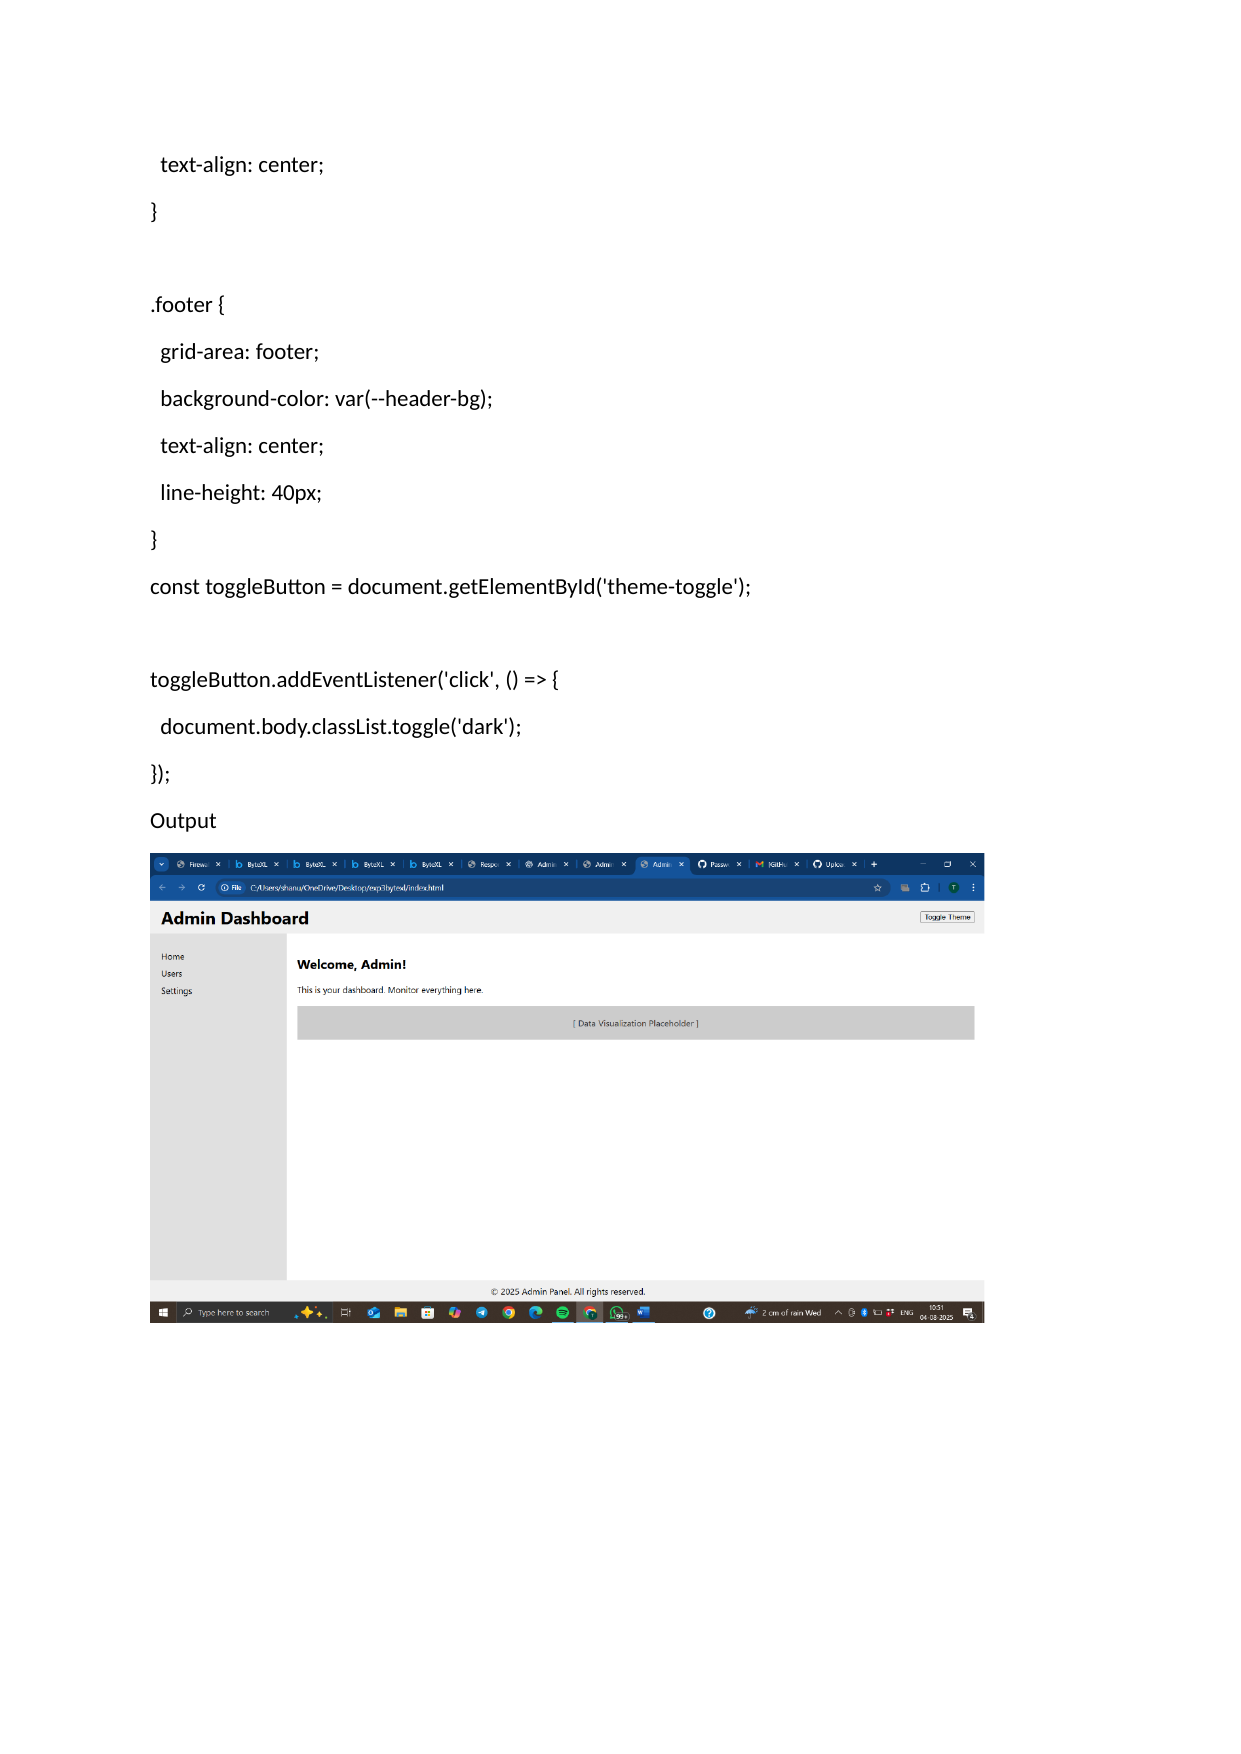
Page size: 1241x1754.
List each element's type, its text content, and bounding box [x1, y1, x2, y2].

text .footer { [150, 291, 1090, 319]
text text-align: center; [150, 150, 1090, 178]
text line-height: 40px; [150, 478, 1090, 506]
text } [150, 525, 1090, 553]
text document.body.classList.toggle('dark'); [150, 712, 1090, 741]
text background-color: var(--header-bg); [150, 384, 1090, 412]
text grid-area: footer; [150, 337, 1090, 366]
text text-align: center; [150, 431, 1090, 459]
text const toggleButton = document.getElementById('theme-toggle'); [150, 572, 1090, 600]
picture [150, 853, 985, 1323]
text }); [150, 759, 1090, 787]
text Output [150, 806, 1090, 834]
text } [150, 197, 1090, 225]
text toggleButton.addEventListener('click', () => { [150, 666, 1090, 694]
